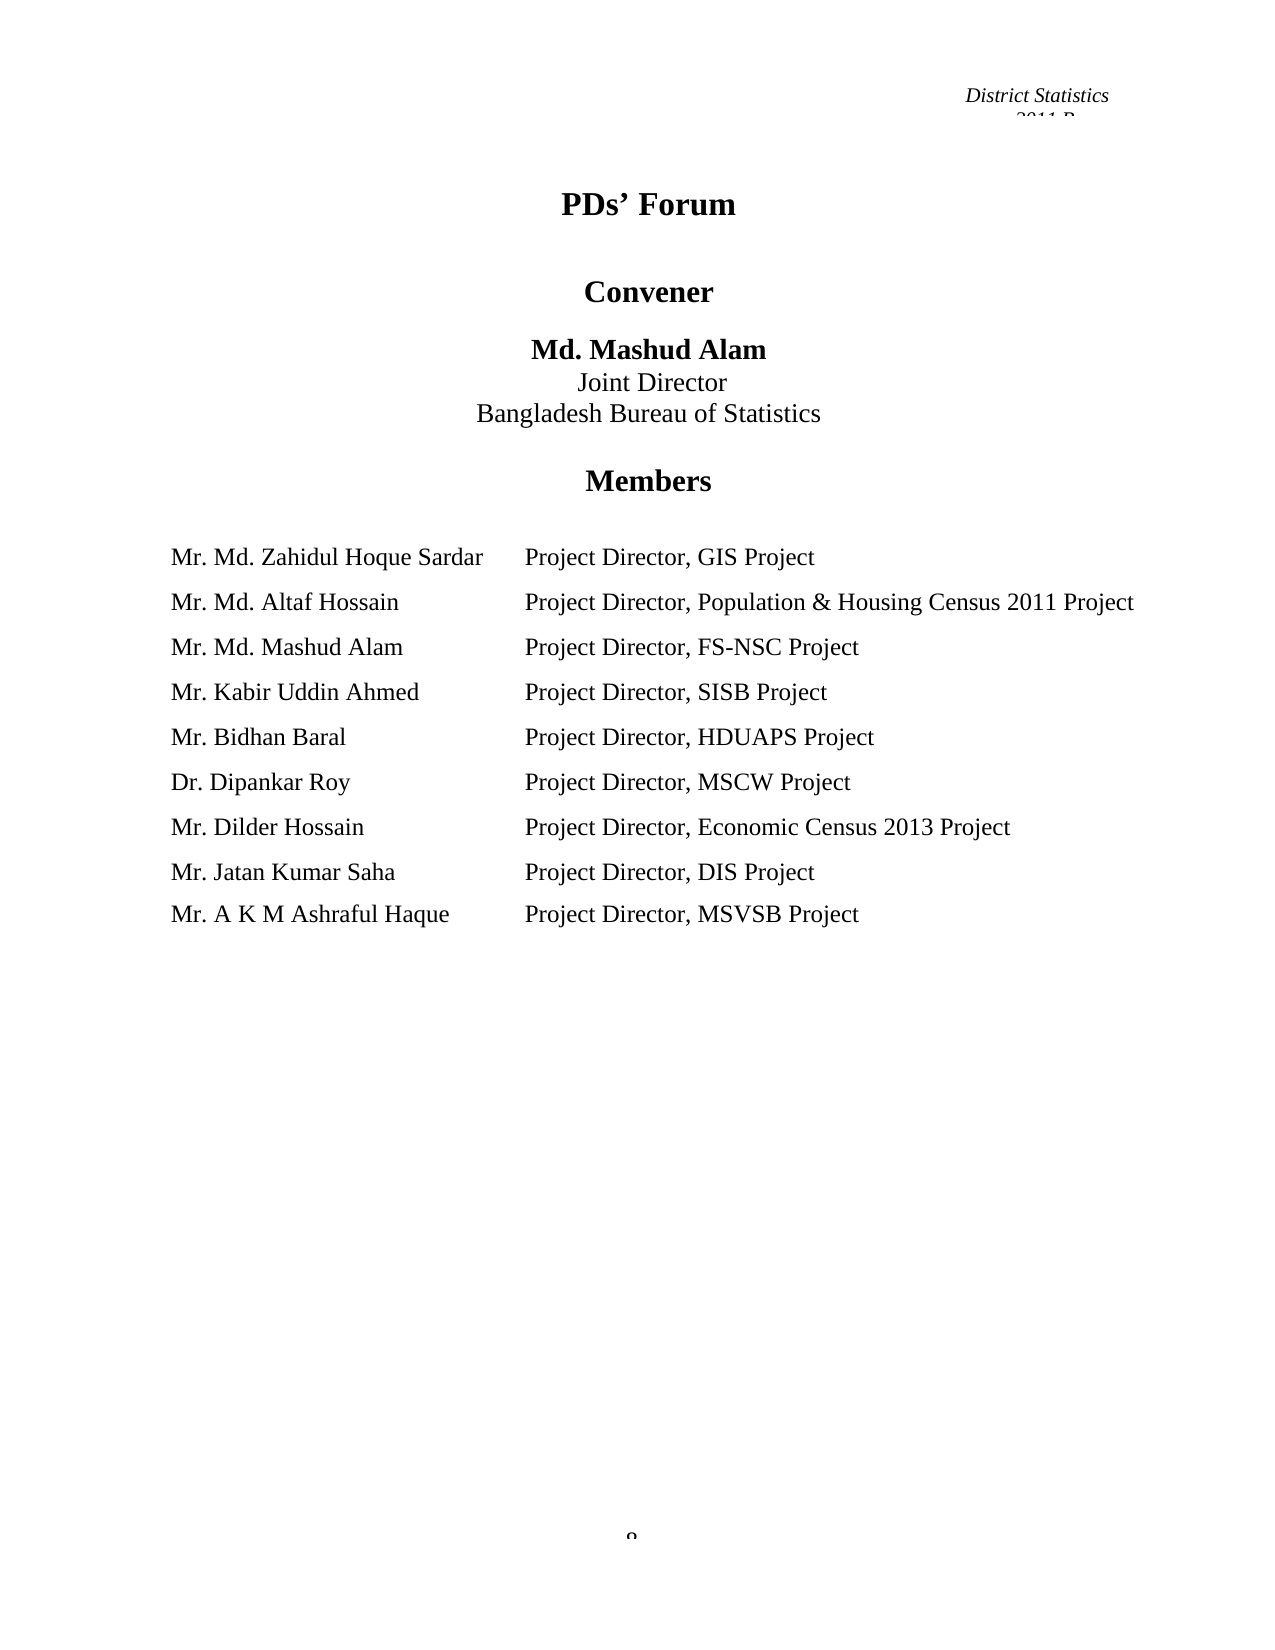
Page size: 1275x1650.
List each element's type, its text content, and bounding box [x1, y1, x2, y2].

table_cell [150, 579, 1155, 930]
text Convener [198, 273, 1100, 309]
text Members [197, 462, 1099, 498]
text Md. Mashud Alam [531, 333, 1167, 366]
text PDs’ Forum [198, 185, 1100, 223]
text Joint Director Bangladesh Bureau of Statistics [476, 366, 851, 429]
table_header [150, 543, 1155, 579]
